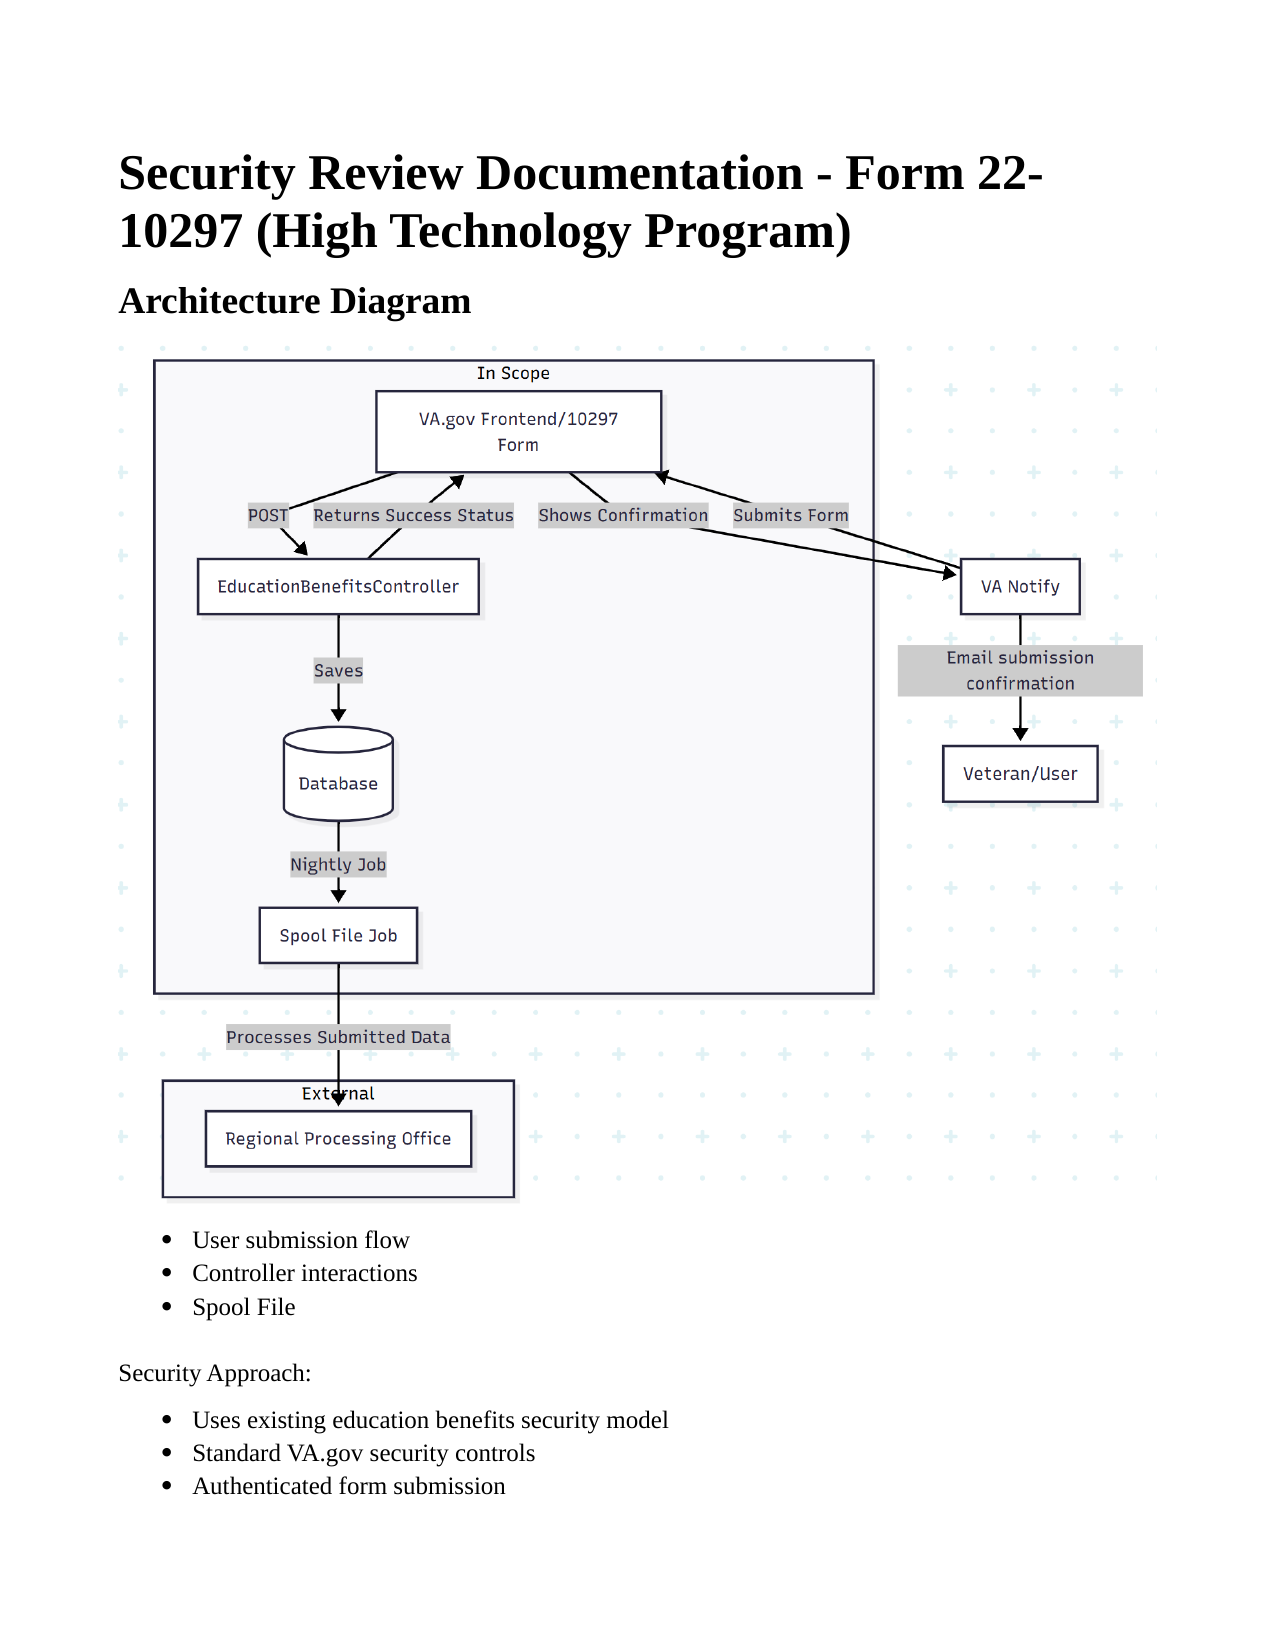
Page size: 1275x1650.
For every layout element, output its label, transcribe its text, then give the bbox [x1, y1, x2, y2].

list Spool File [162, 1292, 1157, 1320]
list Standard VA.gov security controls [162, 1438, 1157, 1467]
list User submission flow [162, 1226, 1157, 1254]
text Security Approach: [118, 1358, 1157, 1386]
subtitle Architecture Diagram [118, 279, 1157, 322]
subtitle Security Review Documentation - Form 22-10297 (High Technology Program) [118, 143, 1157, 258]
picture [118, 334, 1157, 1207]
list Uses existing education benefits security model [162, 1405, 1157, 1434]
list Authenticated form submission [162, 1471, 1157, 1500]
list Controller interactions [162, 1258, 1157, 1287]
